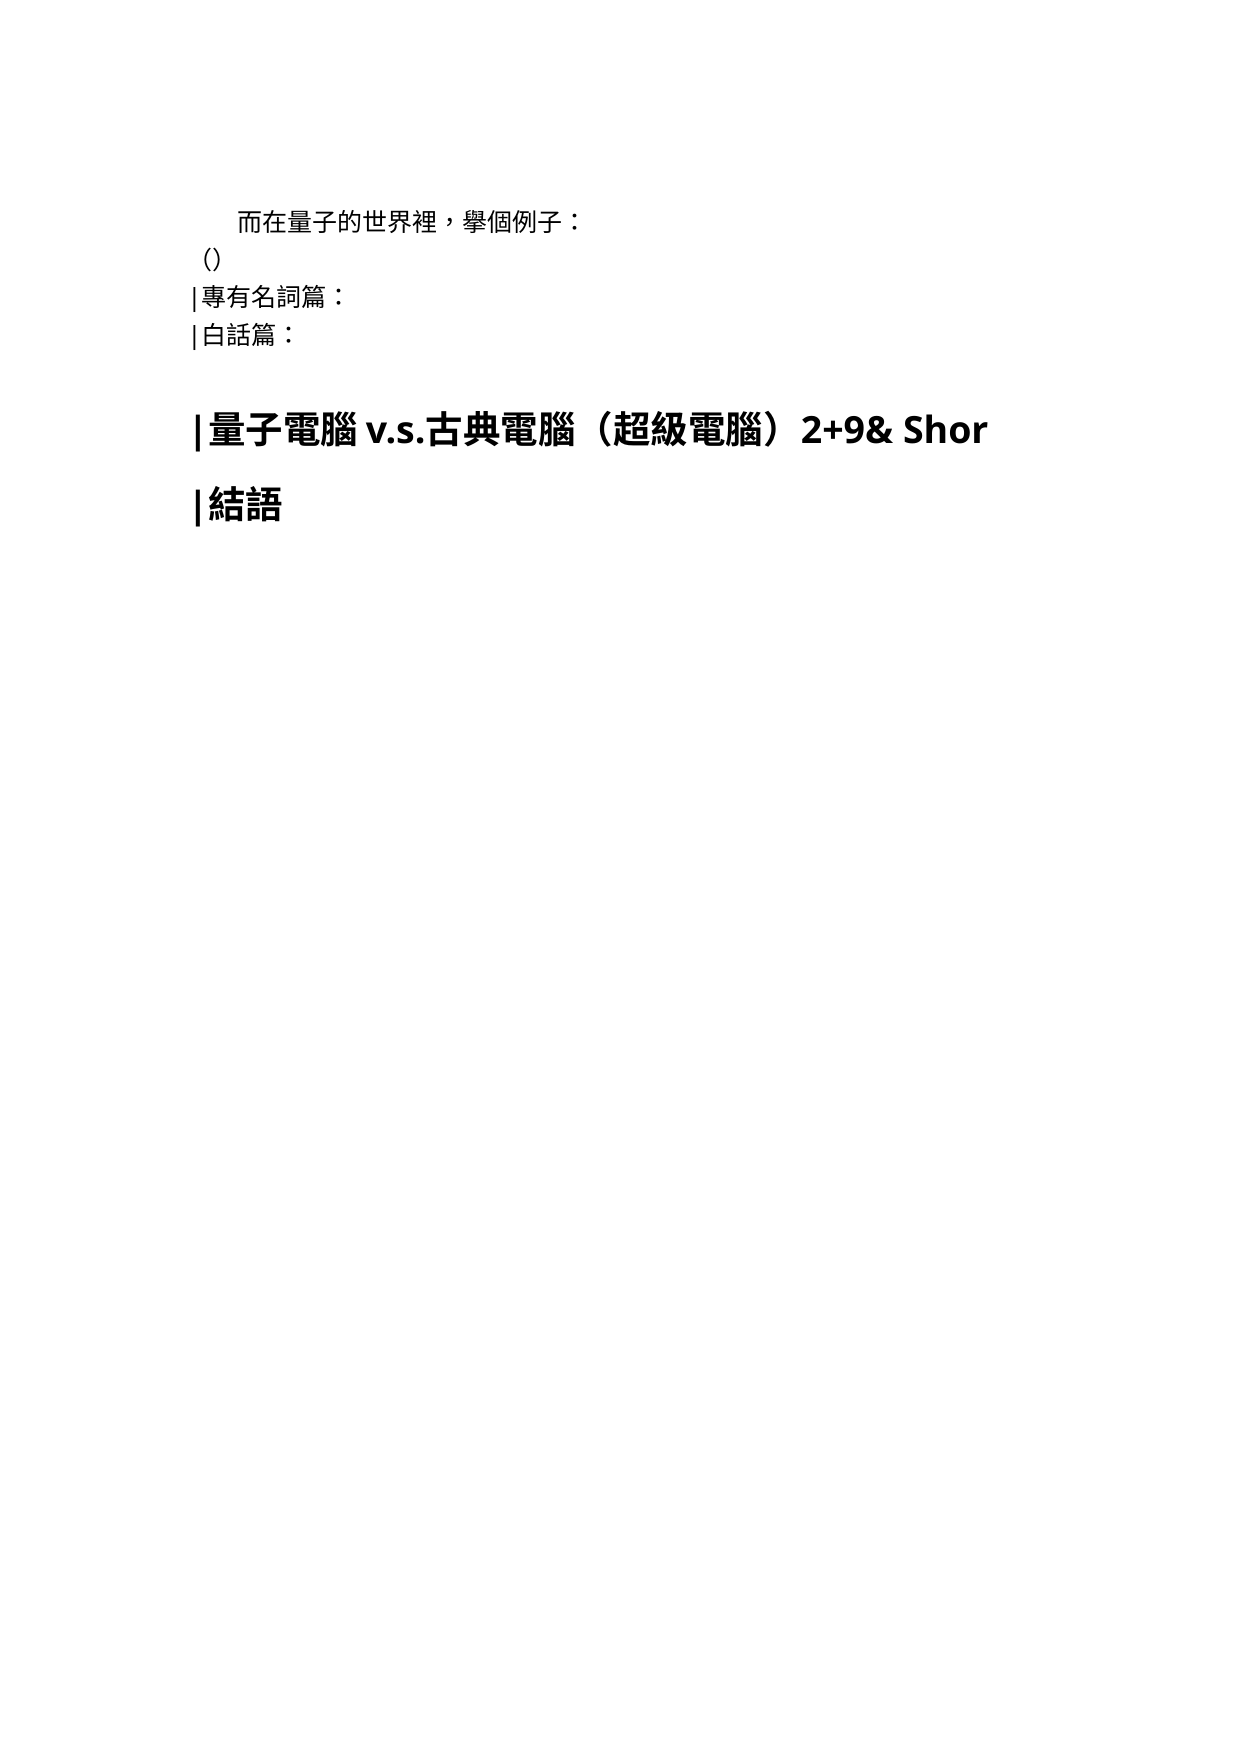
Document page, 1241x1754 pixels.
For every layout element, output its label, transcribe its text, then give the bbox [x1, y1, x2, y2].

text |白話篇： [187, 314, 1053, 352]
text |量子電腦v.s.古典電腦（超級電腦）2+9& Shor [187, 389, 1053, 464]
text |專有名詞篇： [187, 277, 1053, 314]
text |結語 [187, 464, 1053, 539]
text （） [187, 239, 1053, 277]
text 而在量子的世界裡，擧個例子： [187, 202, 1053, 239]
